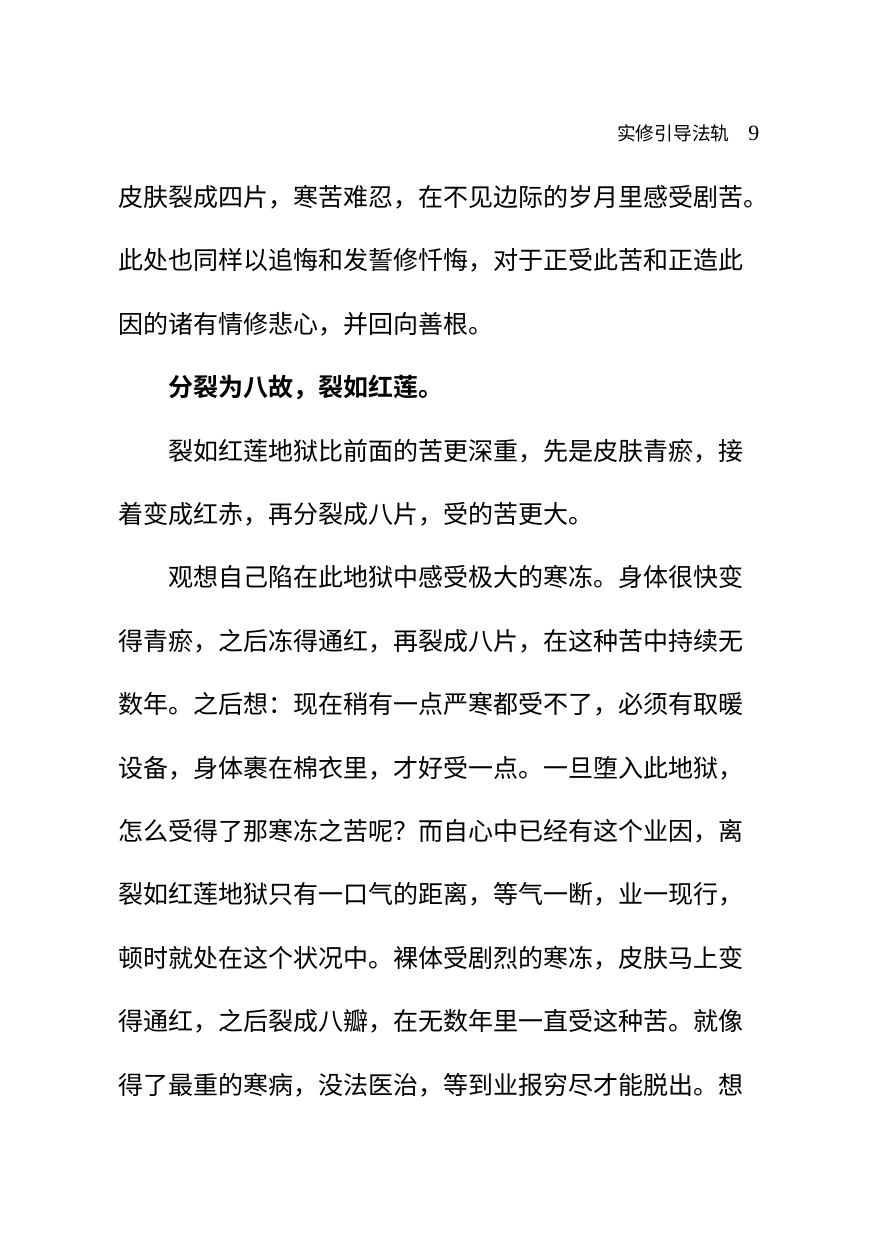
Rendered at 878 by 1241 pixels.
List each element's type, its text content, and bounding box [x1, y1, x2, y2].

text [118, 558, 759, 1102]
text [118, 177, 759, 340]
text 分裂为八故，裂如红莲。 [118, 367, 759, 404]
text 裂如红莲地狱比前面的苦更深重，先是皮肤青瘀，接着变成红赤，再分裂成八片，受的苦更大。 [118, 431, 759, 531]
